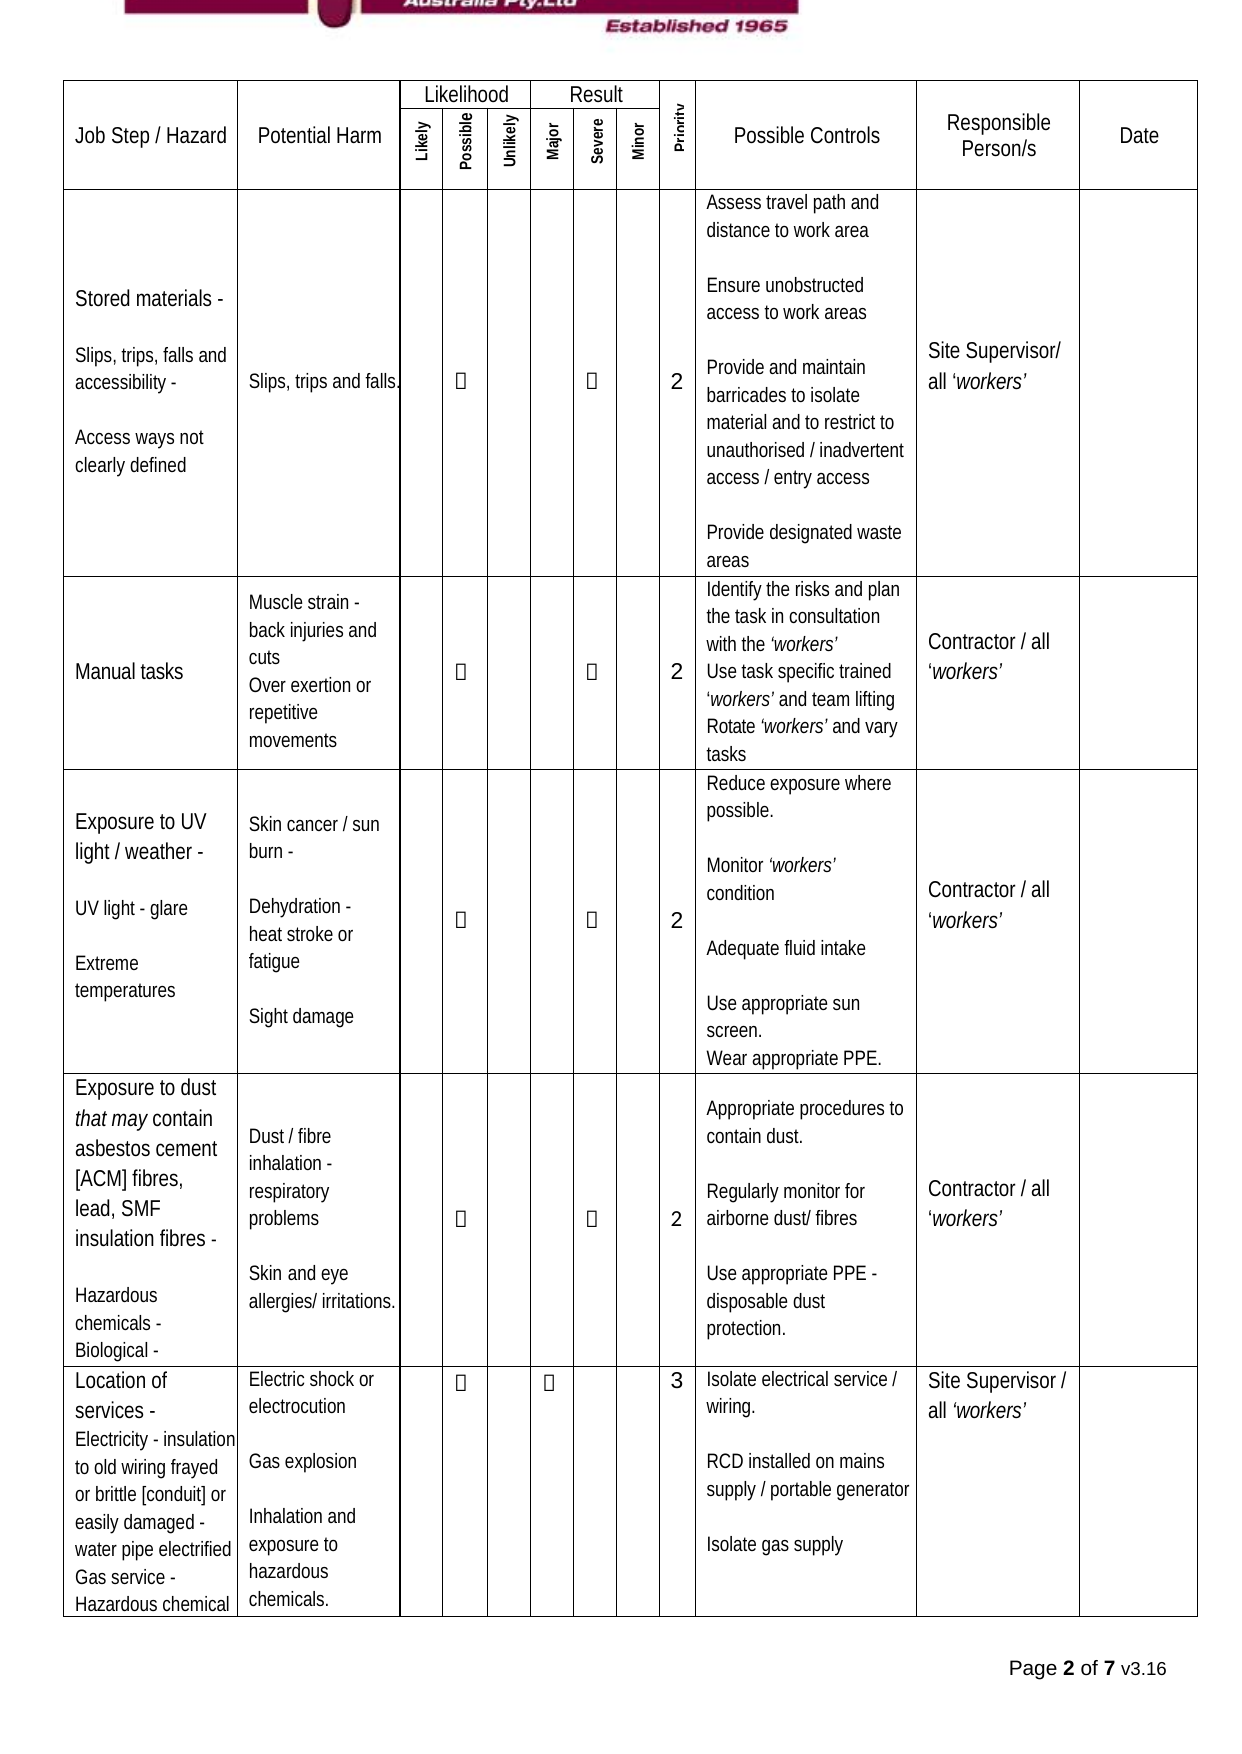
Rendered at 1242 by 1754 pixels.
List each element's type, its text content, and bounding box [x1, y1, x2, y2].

table_cell  [574, 1074, 616, 1366]
table_cell [1080, 1074, 1197, 1366]
table_cell  [443, 770, 487, 1073]
table_cell [1080, 190, 1197, 576]
table_cell [617, 190, 659, 576]
table_cell [531, 577, 573, 769]
table_cell Slips, trips and falls. [238, 190, 399, 576]
table_cell Likely [401, 109, 442, 189]
table_cell [617, 1074, 659, 1366]
table_cell Possible [443, 109, 487, 189]
table_cell 2 [660, 770, 695, 1073]
table_header Possible Controls [696, 81, 916, 189]
table_cell  [531, 1367, 573, 1616]
table_cell Reduce exposure where possible. Monitor ‘workers’ condition Adequate fluid intake Use appropriate sun screen. Wear appropriate PPE. [696, 770, 916, 1073]
table_cell  [443, 190, 487, 576]
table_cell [64, 1367, 237, 1616]
table_cell [401, 190, 442, 576]
table_cell  [443, 1074, 487, 1366]
table_header Priority [660, 81, 695, 189]
table_cell [401, 1367, 442, 1616]
table_cell Contractor / all ‘workers’ [917, 770, 1079, 1073]
table_cell [531, 190, 573, 576]
table_header Date [1080, 81, 1197, 189]
table_cell [1080, 577, 1197, 769]
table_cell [696, 1367, 916, 1616]
table_cell Minor [617, 109, 659, 189]
table_cell [1080, 770, 1197, 1073]
table_cell Appropriate procedures to contain dust. Regularly monitor for airborne dust/ fibres Use appropriate PPE -disposable dust protection. [696, 1074, 916, 1366]
table_cell Skin cancer / sun burn - Dehydration - heat stroke or fatigue Sight damage [238, 770, 399, 1073]
table_cell Assess travel path and distance to work area Ensure unobstructed access to work areas Provide and maintain barricades to isolate material and to restrict to unauthorised / inadvertent access / entry access Provide designated waste areas [696, 190, 916, 576]
table_cell Muscle strain -back injuries and cuts Over exertion or repetitive movements [238, 577, 399, 769]
table_cell Exposure to dust that may contain asbestos cement [ACM] fibres, lead, SMF insulation fibres - Hazardous chemicals - Biological - [64, 1074, 237, 1366]
table_cell [401, 770, 442, 1073]
table_cell  [574, 190, 616, 576]
table_cell 2 [660, 1074, 695, 1366]
table_cell  [574, 770, 616, 1073]
table_cell [488, 770, 530, 1073]
table_cell 3 [660, 1367, 695, 1616]
table_cell [401, 577, 442, 769]
table_cell [401, 1074, 442, 1366]
table_cell Unlikely [488, 109, 530, 189]
table_cell [1080, 1367, 1197, 1616]
table_cell [488, 1074, 530, 1366]
table_header Job Step / Hazard [64, 81, 237, 189]
table_cell [488, 190, 530, 576]
table_cell Exposure to UV light / weather - UV light - glare Extreme temperatures [64, 770, 237, 1073]
table_header Likelihood [401, 81, 530, 107]
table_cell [238, 1367, 399, 1616]
table_cell  [443, 577, 487, 769]
table_cell Contractor / all ‘workers’ [917, 1074, 1079, 1366]
picture [75, 0, 860, 76]
table_cell Site Supervisor / all ‘workers’ [917, 1367, 1079, 1616]
table_cell Contractor / all ‘workers’ [917, 577, 1079, 769]
table_cell [617, 577, 659, 769]
table_cell Dust / fibre inhalation - respiratory problems Skin and eye allergies/ irritations. [238, 1074, 399, 1366]
table_cell [574, 1367, 616, 1616]
table_cell Identify the risks and plan the task in consultation with the ‘workers’ Use task specific trained ‘workers’ and team lifting Rotate ‘workers’ and vary tasks [696, 577, 916, 769]
table_cell Site Supervisor/ all ‘workers’ [917, 190, 1079, 576]
table_cell [531, 1074, 573, 1366]
table_header Responsible Person/s [917, 81, 1079, 189]
table_cell Stored materials - Slips, trips, falls and accessibility - Access ways not clearly defined [64, 190, 237, 576]
table_cell  [574, 577, 616, 769]
table_header Potential Harm [238, 81, 399, 189]
table_cell [531, 770, 573, 1073]
table_cell [488, 577, 530, 769]
table_cell 2 [660, 190, 695, 576]
table_cell [617, 1367, 659, 1616]
table_cell Major [531, 109, 573, 189]
table_header Result [531, 81, 659, 107]
table_cell Severe [574, 109, 616, 189]
table_cell Manual tasks [64, 577, 237, 769]
table_cell  [443, 1367, 487, 1616]
table_cell 2 [660, 577, 695, 769]
table_cell [488, 1367, 530, 1616]
table_cell [617, 770, 659, 1073]
